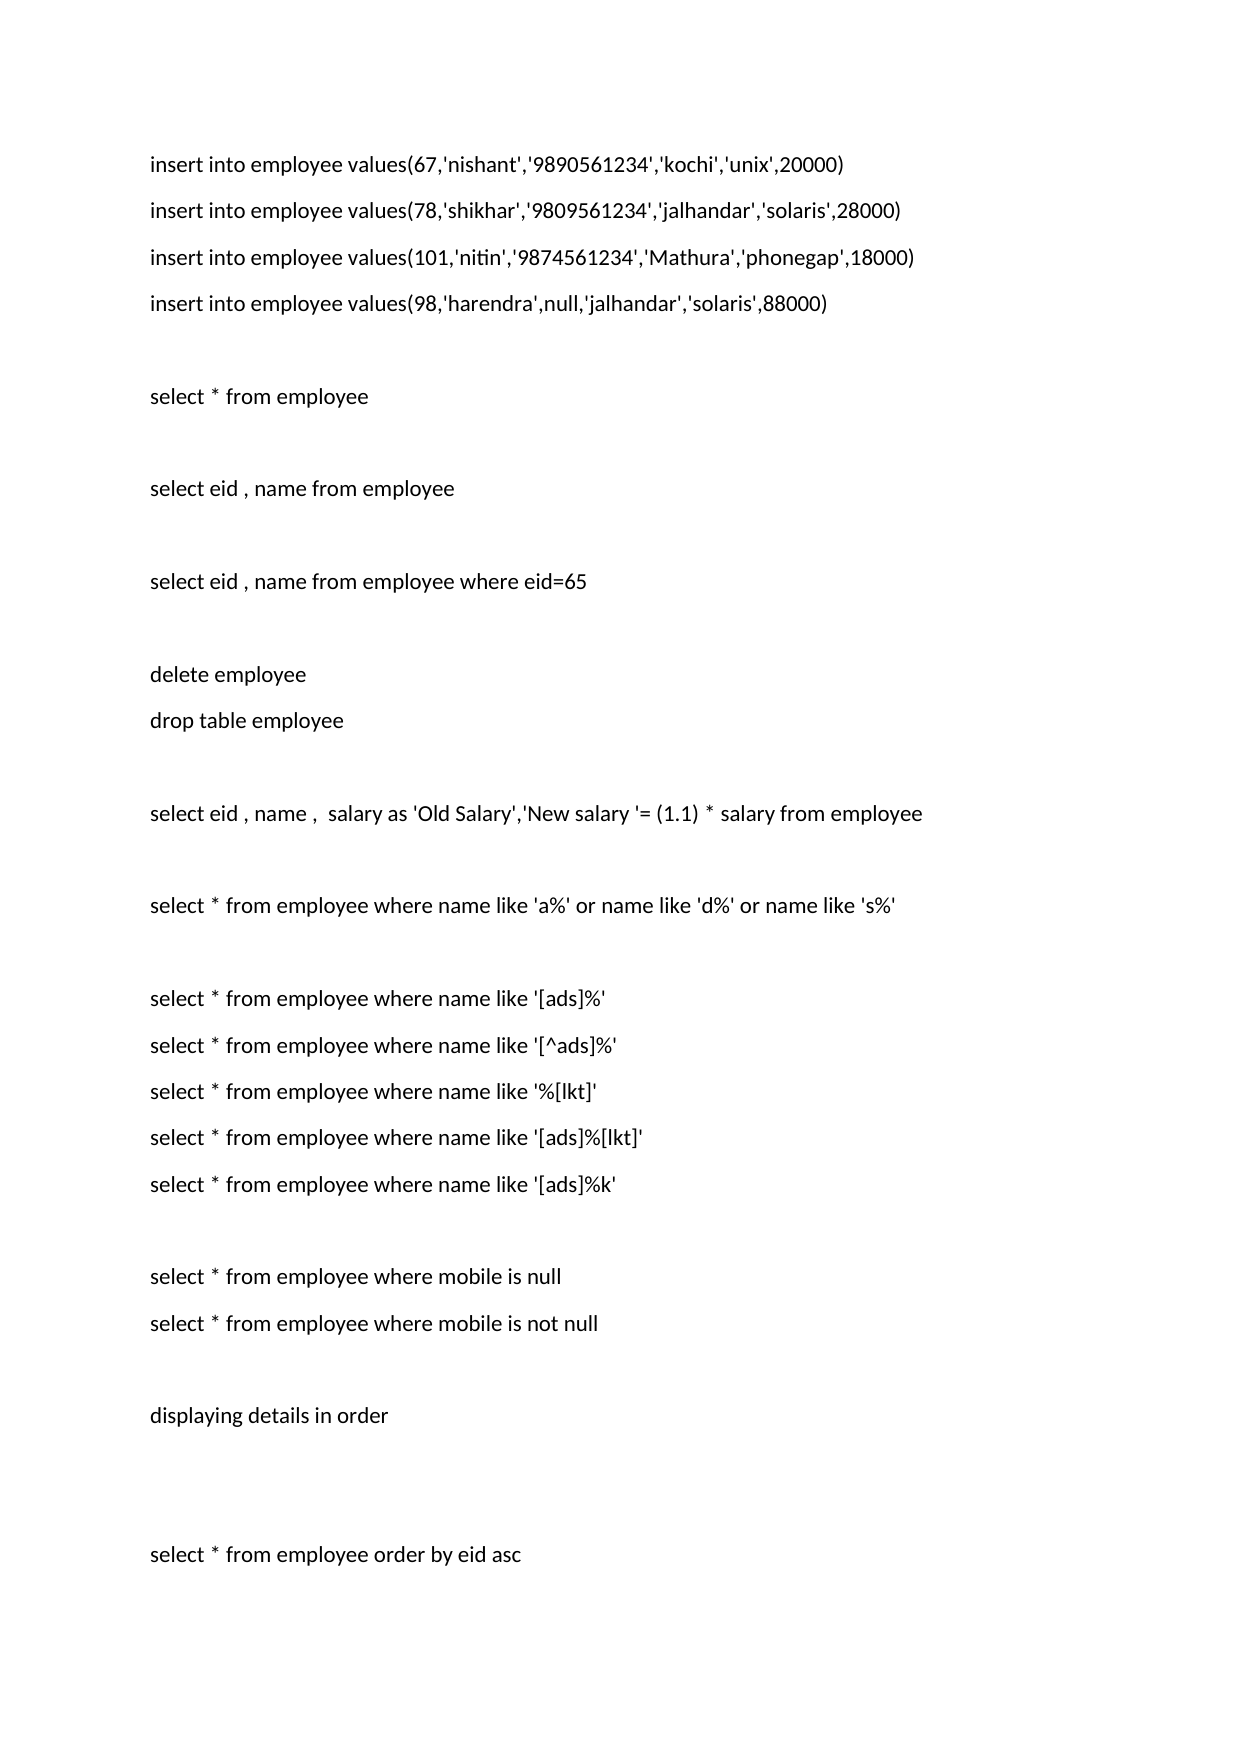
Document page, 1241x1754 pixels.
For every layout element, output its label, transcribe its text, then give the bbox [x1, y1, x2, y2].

text select * from employee where mobile is not null [150, 1309, 1090, 1337]
text select eid , name , salary as 'Old Salary','New salary '= (1.1) * salary from employee [150, 799, 1090, 827]
text select * from employee where name like '[ads]%' [150, 984, 1090, 1012]
text delete employee [150, 660, 1090, 688]
text select eid , name from employee [150, 474, 1090, 502]
text displaying details in order [150, 1402, 1090, 1429]
text insert into employee values(98,'harendra',null,'jalhandar','solaris',88000) [150, 289, 1090, 317]
text select * from employee [150, 382, 1090, 410]
text select * from employee where name like '[ads]%k' [150, 1170, 1090, 1198]
text select * from employee where name like 'a%' or name like 'd%' or name like 's%' [150, 892, 1090, 920]
text select * from employee order by eid asc [150, 1541, 1090, 1569]
text insert into employee values(101,'nitin','9874561234','Mathura','phonegap',18000) [150, 243, 1090, 271]
text select * from employee where name like '[ads]%[lkt]' [150, 1123, 1090, 1151]
text insert into employee values(67,'nishant','9890561234','kochi','unix',20000) [150, 150, 1090, 178]
text insert into employee values(78,'shikhar','9809561234','jalhandar','solaris',28000) [150, 196, 1090, 224]
text select eid , name from employee where eid=65 [150, 567, 1090, 595]
text drop table employee [150, 706, 1090, 734]
text select * from employee where mobile is null [150, 1262, 1090, 1291]
text select * from employee where name like '[^ads]%' [150, 1031, 1090, 1059]
text select * from employee where name like '%[lkt]' [150, 1077, 1090, 1105]
